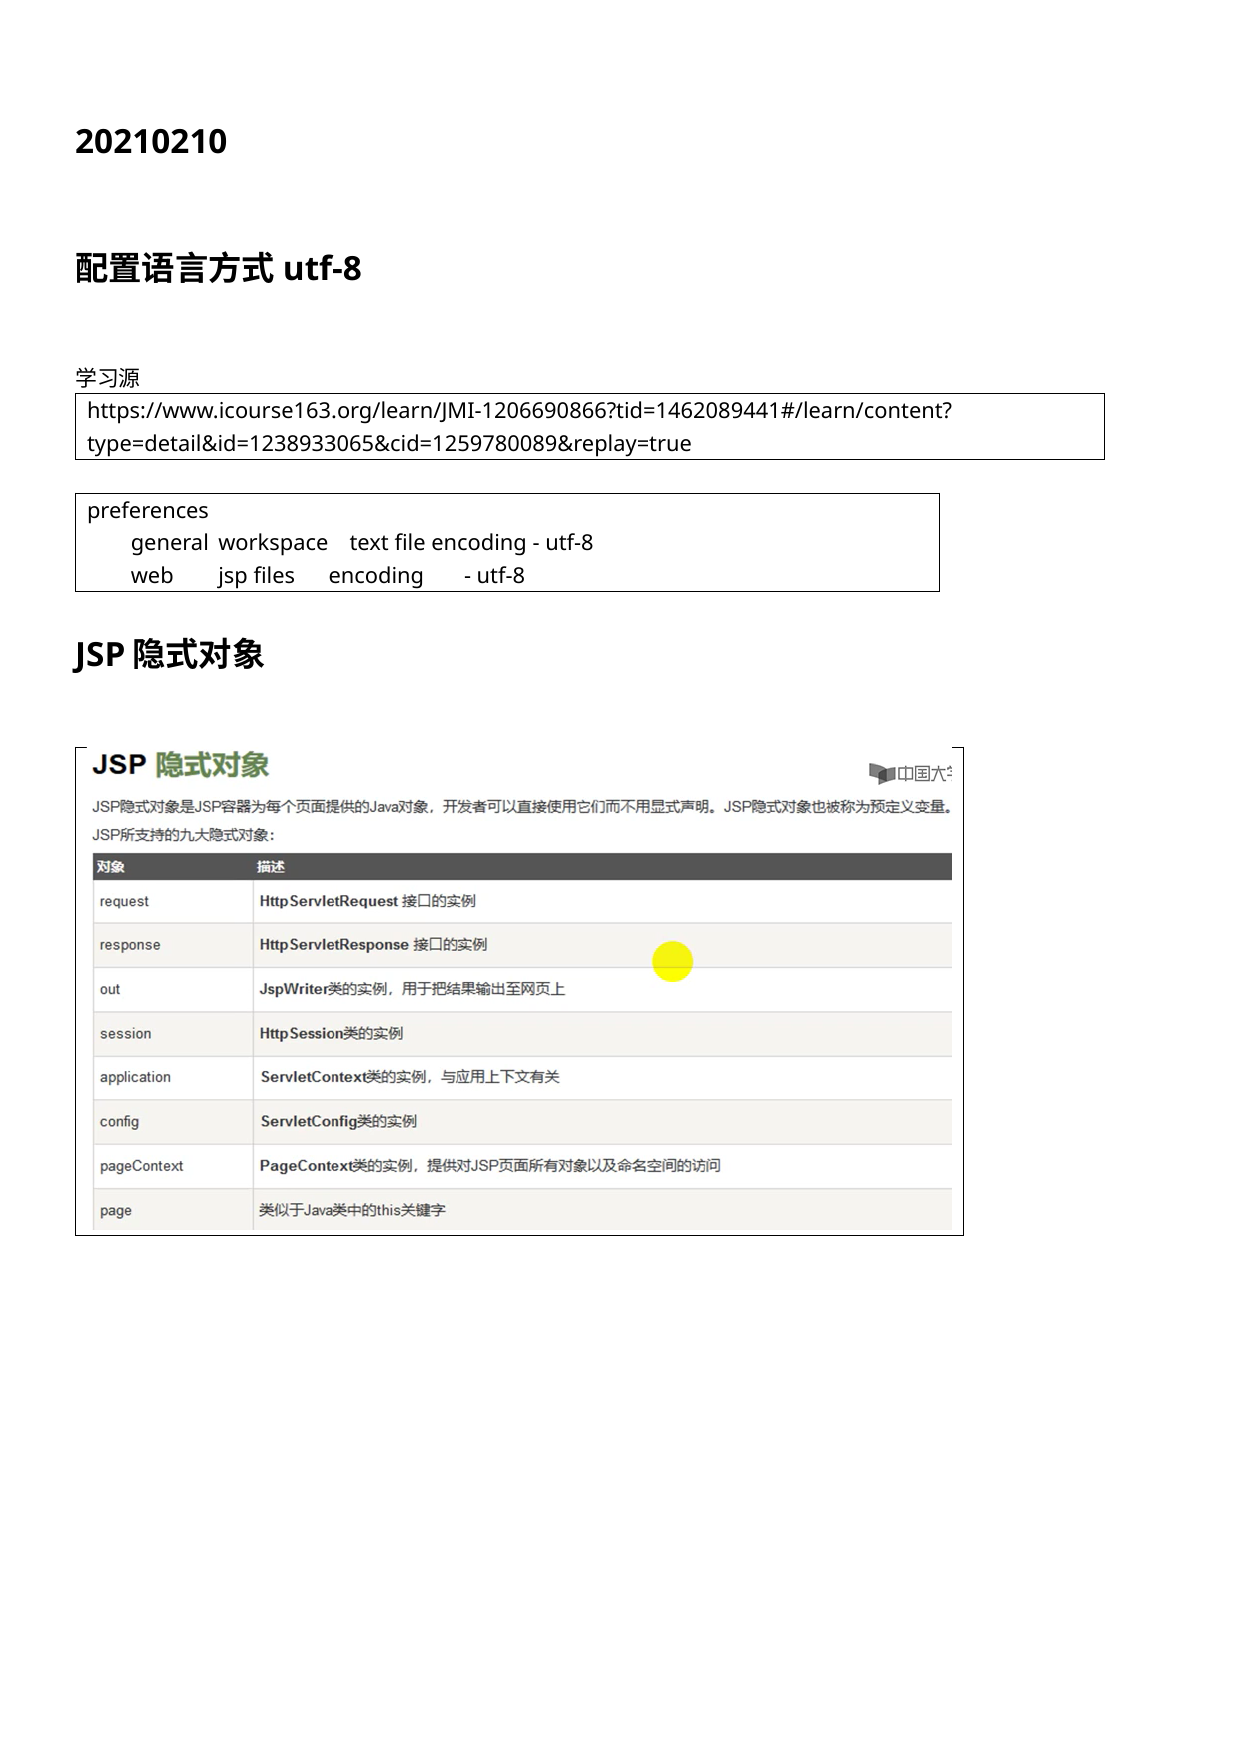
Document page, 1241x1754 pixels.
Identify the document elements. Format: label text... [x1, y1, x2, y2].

table_header [76, 748, 963, 1235]
subtitle JSP隐式对象 [75, 619, 1165, 684]
table_header preferences general workspace text file encoding - utf-8 web jsp files encoding - utf-8 [76, 494, 939, 591]
picture [86, 747, 952, 1230]
subtitle 配置语言方式 utf-8 [75, 233, 1165, 298]
table_header https://www.icourse163.org/learn/JMI-1206690866?tid=1462089441#/learn/content?type=detail&id=1238933065&cid=1259780089&replay=true [76, 394, 1104, 459]
text 学习源 [75, 360, 1165, 393]
subtitle 20210210 [75, 108, 1165, 173]
